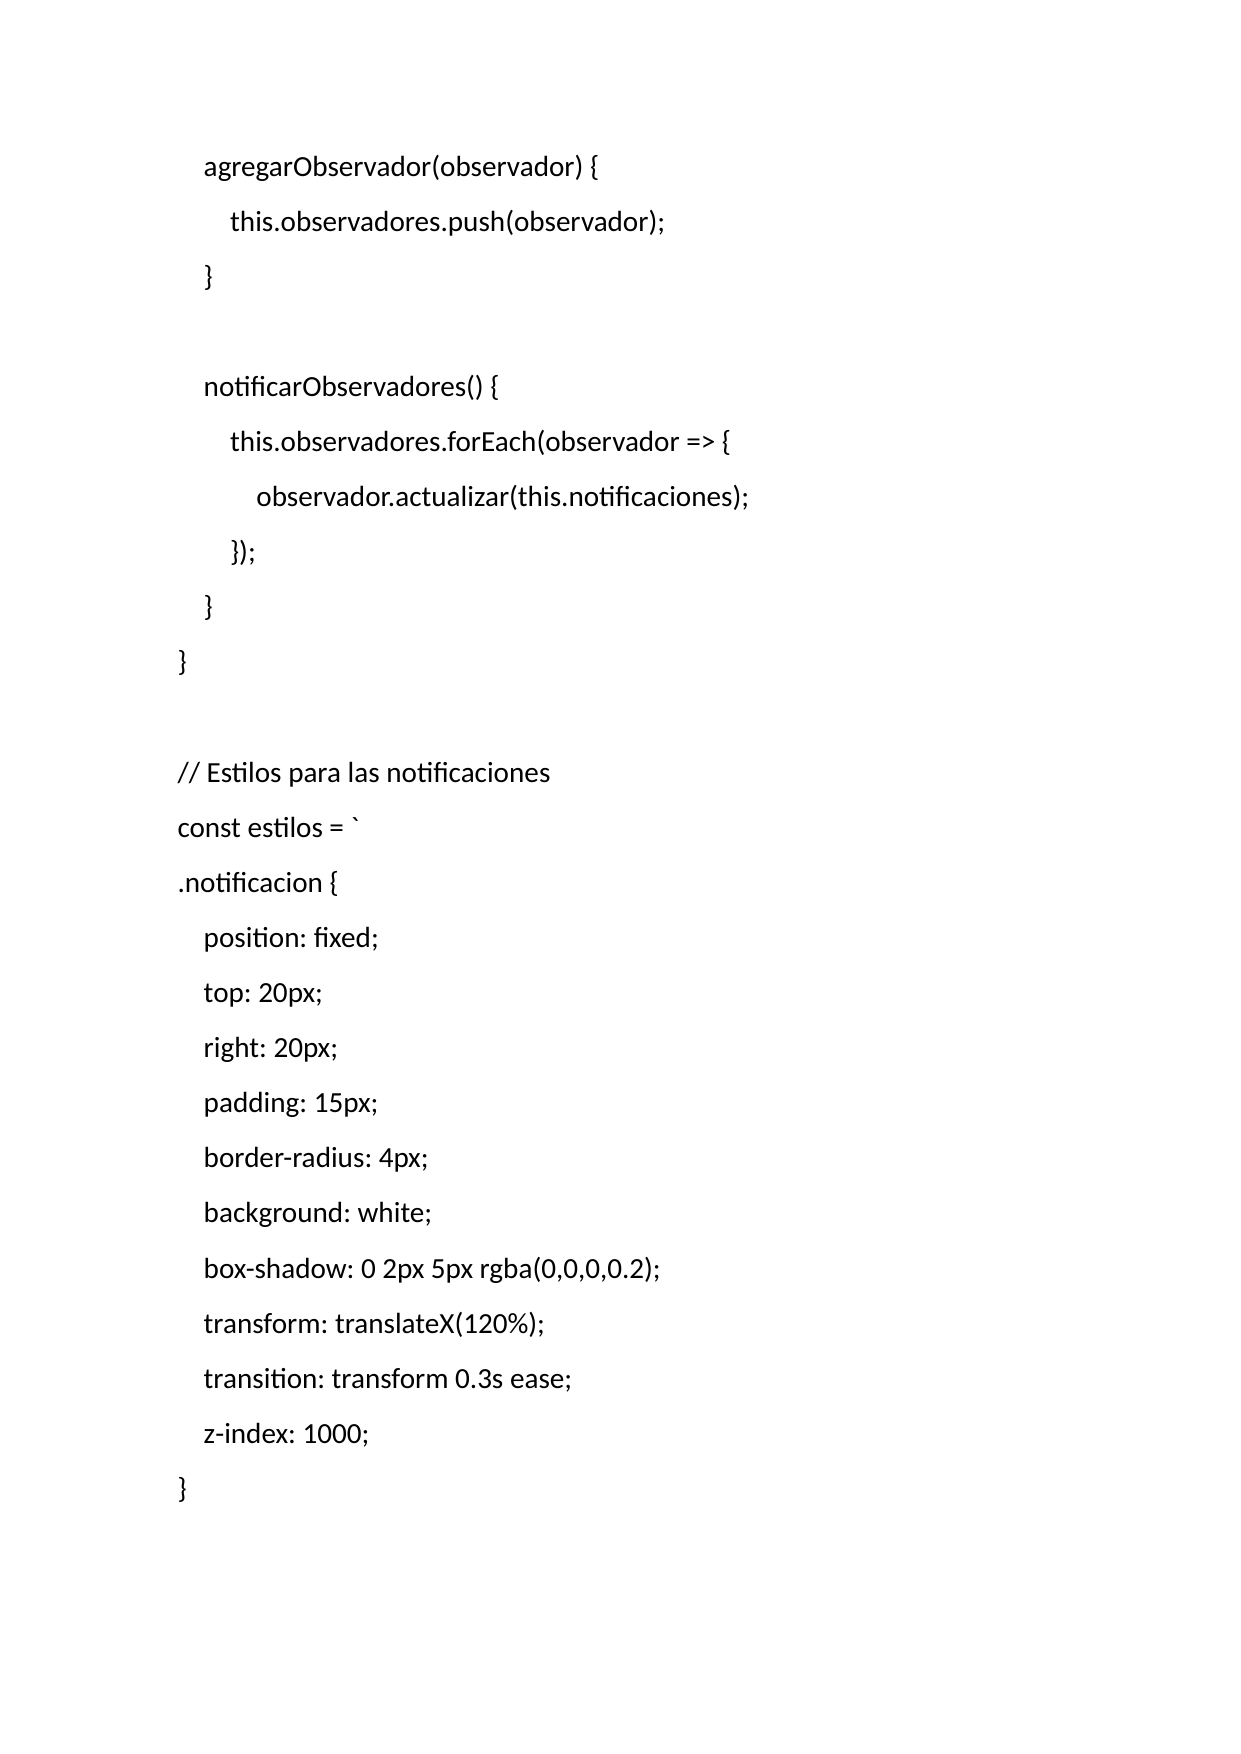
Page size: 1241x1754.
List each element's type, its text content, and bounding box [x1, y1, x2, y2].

text } [177, 1470, 1063, 1506]
text background: white; [177, 1194, 1063, 1230]
text }); [177, 533, 1063, 569]
text notificarObservadores() { [177, 368, 1063, 404]
text z-index: 1000; [177, 1415, 1063, 1451]
text padding: 15px; [177, 1084, 1063, 1120]
text transform: translateX(120%); [177, 1305, 1063, 1340]
text right: 20px; [177, 1029, 1063, 1065]
text } [177, 588, 1063, 624]
text .notificacion { [177, 864, 1063, 899]
text } [177, 643, 1063, 679]
text border-radius: 4px; [177, 1139, 1063, 1175]
text const estilos = ` [177, 809, 1063, 844]
text position: fixed; [177, 919, 1063, 955]
text agregarObservador(observador) { [177, 148, 1063, 183]
text } [177, 258, 1063, 293]
text observador.actualizar(this.notificaciones); [177, 478, 1063, 514]
text // Estilos para las notificaciones [177, 754, 1063, 789]
text box-shadow: 0 2px 5px rgba(0,0,0,0.2); [177, 1250, 1063, 1285]
text this.observadores.forEach(observador => { [177, 423, 1063, 459]
text top: 20px; [177, 974, 1063, 1010]
text transition: transform 0.3s ease; [177, 1360, 1063, 1396]
text this.observadores.push(observador); [177, 203, 1063, 238]
